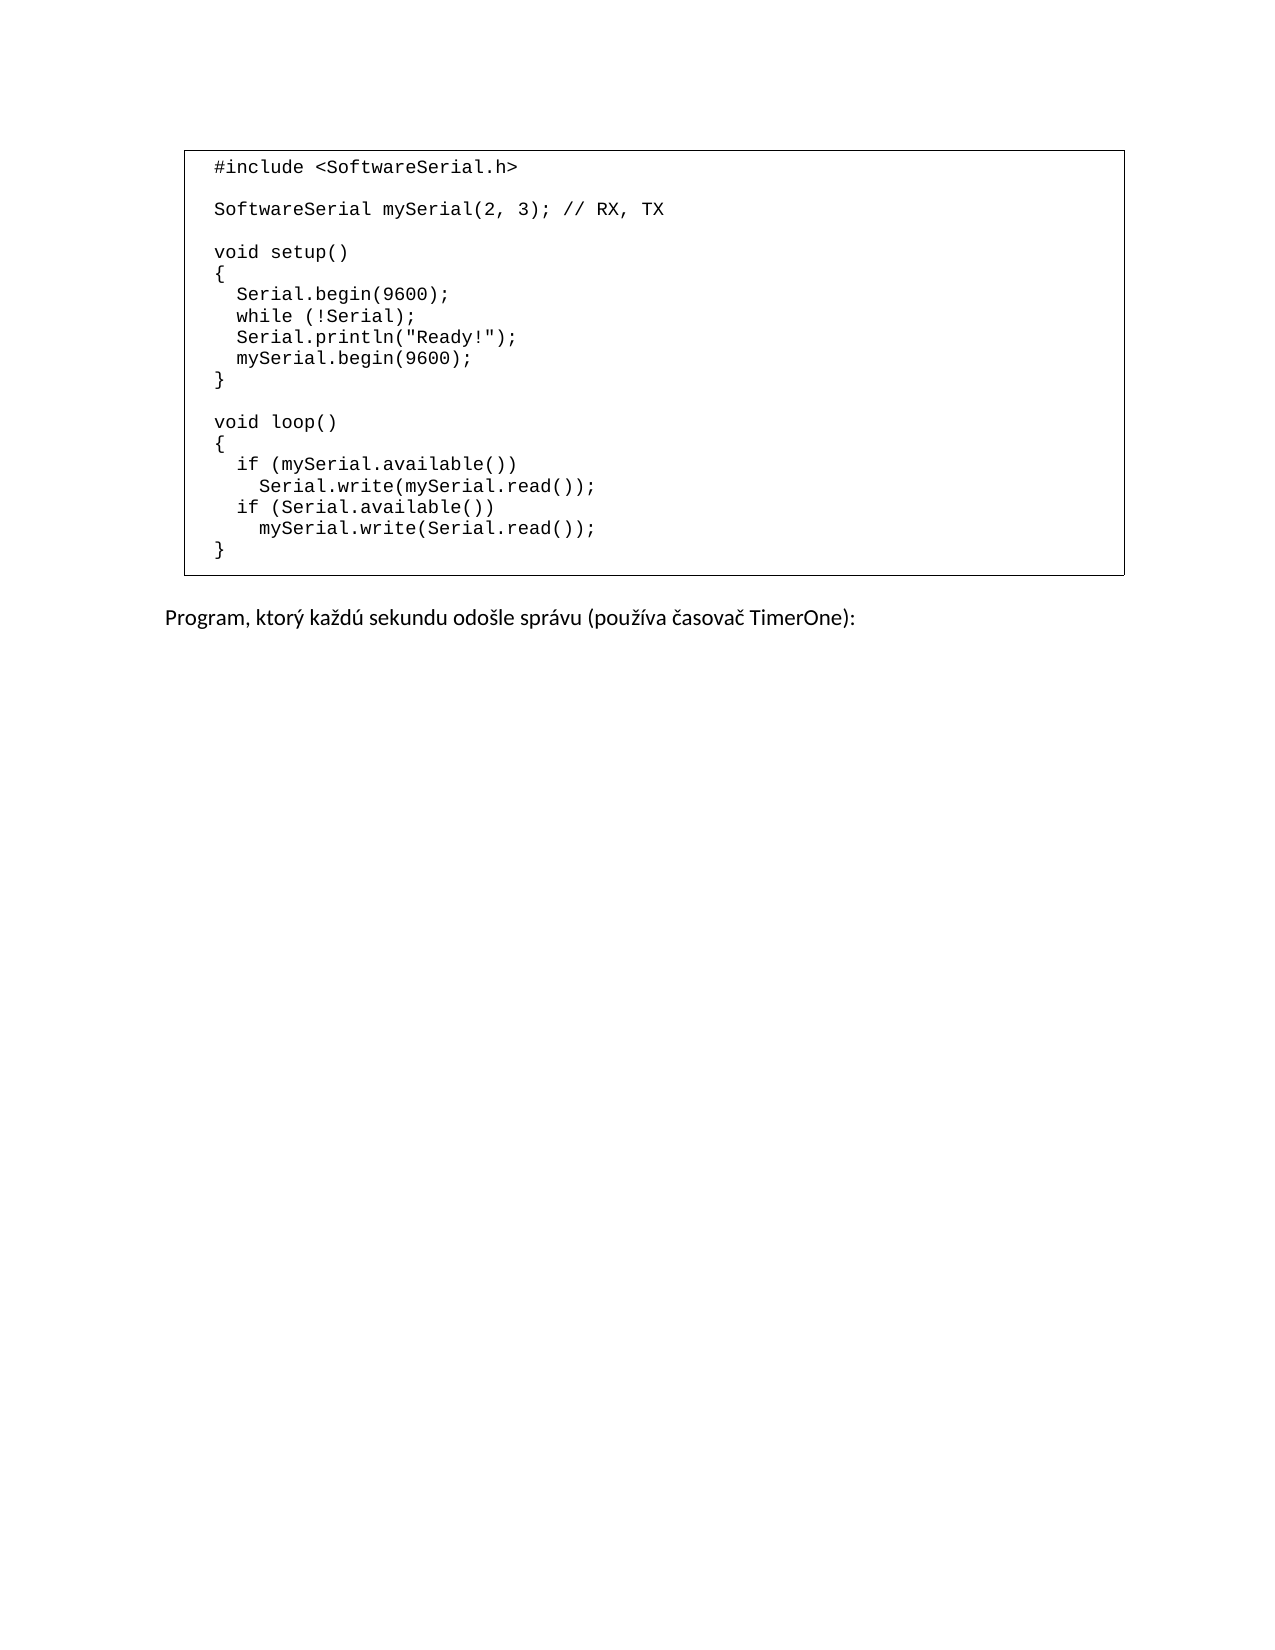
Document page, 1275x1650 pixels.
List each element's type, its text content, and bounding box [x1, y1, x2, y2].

text Program, ktorý každú sekundu odošle správu (používa časovač TimerOne): [150, 603, 1125, 631]
